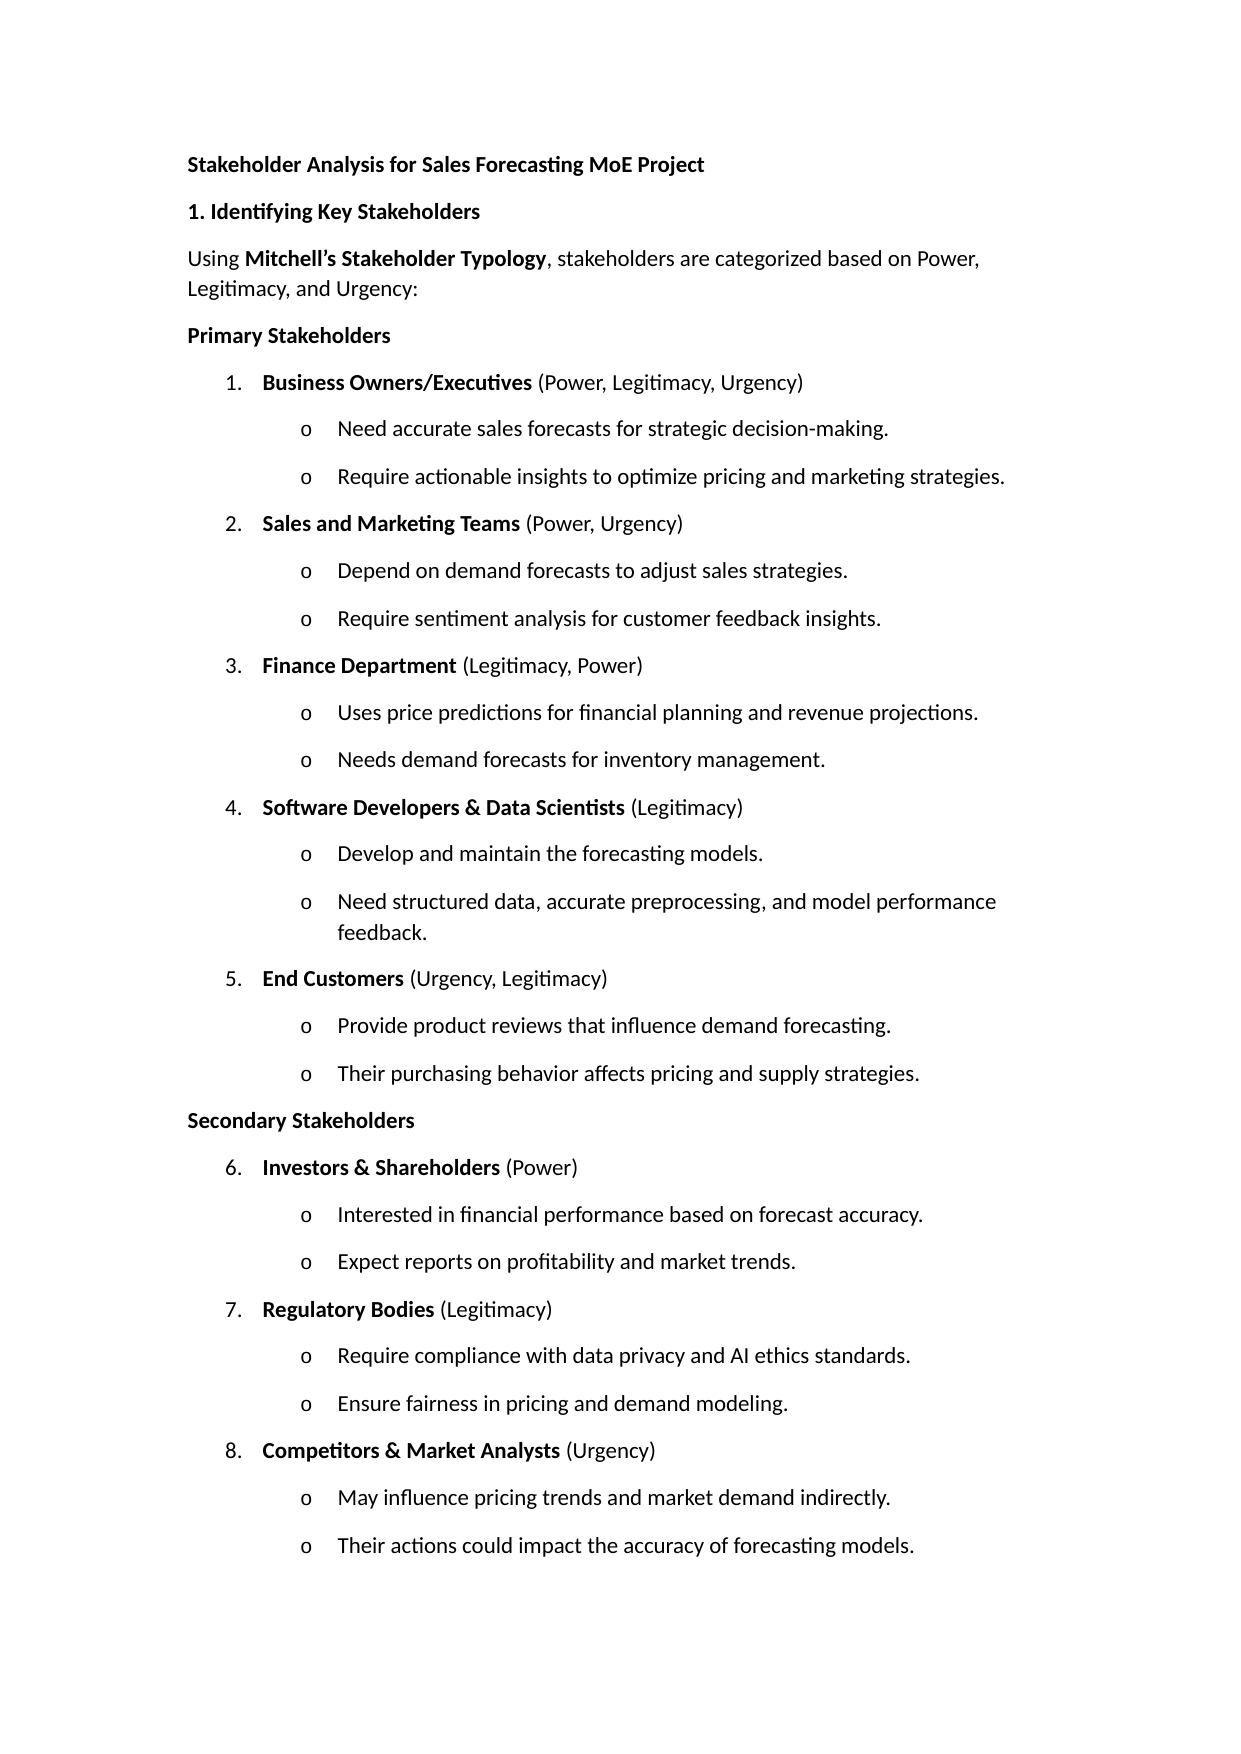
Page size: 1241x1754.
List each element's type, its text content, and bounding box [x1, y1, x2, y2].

list Regulatory Bodies (Legitimacy) [225, 1295, 1053, 1323]
text Secondary Stakeholders [187, 1106, 1053, 1134]
list Business Owners/Executives (Power, Legitimacy, Urgency) [225, 368, 1053, 396]
text Primary Stakeholders [187, 321, 1053, 349]
list Investors & Shareholders (Power) [225, 1153, 1053, 1181]
list May influence pricing trends and market demand indirectly. [300, 1483, 1053, 1512]
list Uses price predictions for financial planning and revenue projections. [300, 698, 1053, 726]
list Software Developers & Data Scientists (Legitimacy) [225, 793, 1053, 821]
list End Customers (Urgency, Legitimacy) [225, 964, 1053, 993]
list Need structured data, accurate preprocessing, and model performance feedback. [300, 887, 1053, 946]
list Develop and maintain the forecasting models. [300, 839, 1053, 868]
text 1. Identifying Key Stakeholders [187, 197, 1053, 225]
list Ensure fairness in pricing and demand modeling. [300, 1389, 1053, 1418]
list Need accurate sales forecasts for strategic decision-making. [300, 414, 1053, 443]
list Needs demand forecasts for inventory management. [300, 745, 1053, 774]
list Sales and Marketing Teams (Power, Urgency) [225, 509, 1053, 537]
text Stakeholder Analysis for Sales Forecasting MoE Project [187, 150, 1053, 178]
text Using Mitchell’s Stakeholder Typology, stakeholders are categorized based on Power, Legitimacy, and Urgency: [187, 244, 1053, 302]
list Their purchasing behavior affects pricing and supply strategies. [300, 1059, 1053, 1087]
list Expect reports on profitability and market trends. [300, 1247, 1053, 1276]
list Competitors & Market Analysts (Urgency) [225, 1436, 1053, 1464]
list Require actionable insights to optimize pricing and marketing strategies. [300, 462, 1053, 491]
list Their actions could impact the accuracy of forecasting models. [300, 1531, 1053, 1559]
list Depend on demand forecasts to adjust sales strategies. [300, 556, 1053, 585]
list Interested in financial performance based on forecast accuracy. [300, 1200, 1053, 1228]
list Provide product reviews that influence demand forecasting. [300, 1011, 1053, 1040]
list Finance Department (Legitimacy, Power) [225, 651, 1053, 679]
list Require compliance with data privacy and AI ethics standards. [300, 1342, 1053, 1370]
list Require sentiment analysis for customer feedback insights. [300, 604, 1053, 632]
